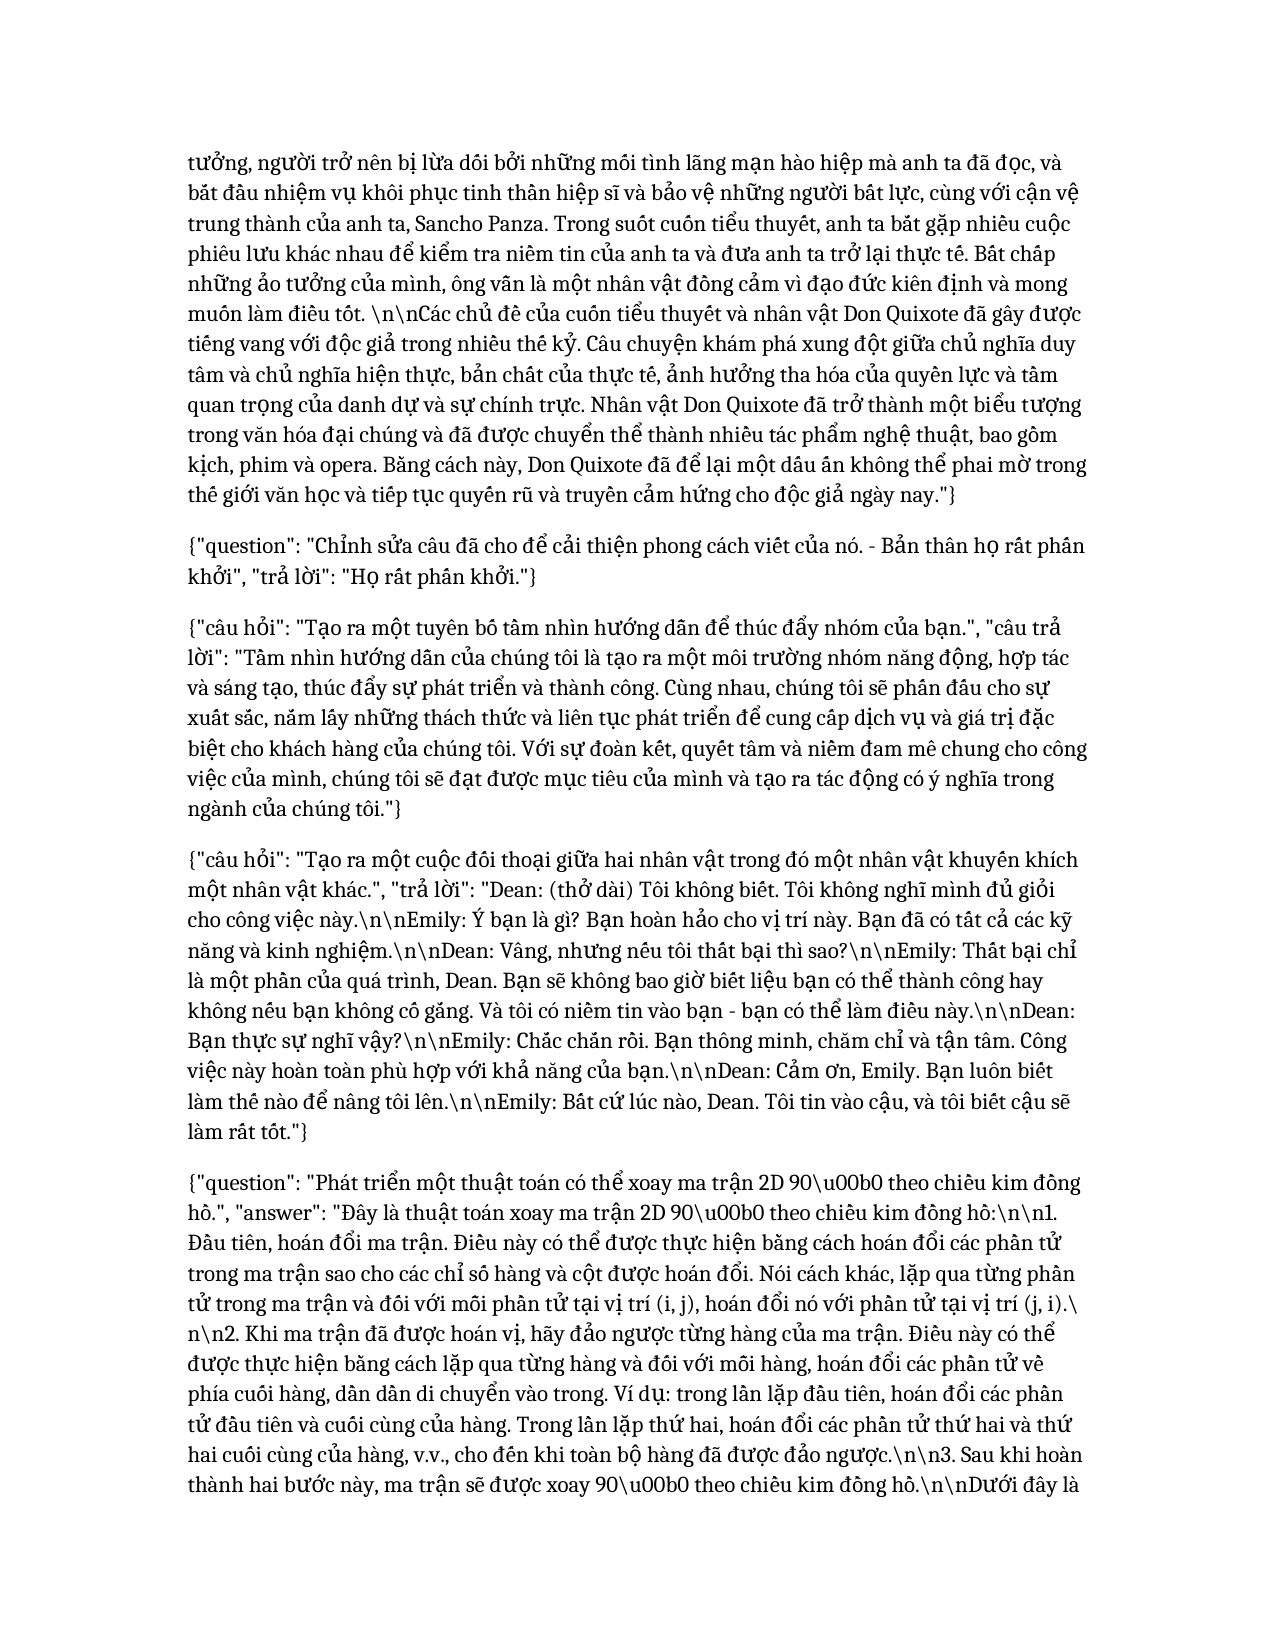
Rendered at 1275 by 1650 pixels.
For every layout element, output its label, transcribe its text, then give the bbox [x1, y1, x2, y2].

text {"câu hỏi": "Tạo ra một tuyên bố tầm nhìn hướng dẫn để thúc đẩy nhóm của bạn.", "câu trả lời": "Tầm nhìn hướng dẫn của chúng tôi là tạo ra một môi trường nhóm năng động, hợp tác và sáng tạo, thúc đẩy sự phát triển và thành công. Cùng nhau, chúng tôi sẽ phấn đấu cho sự xuất sắc, nắm lấy những thách thức và liên tục phát triển để cung cấp dịch vụ và giá trị đặc biệt cho khách hàng của chúng tôi. Với sự đoàn kết, quyết tâm và niềm đam mê chung cho công việc của mình, chúng tôi sẽ đạt được mục tiêu của mình và tạo ra tác động có ý nghĩa trong ngành của chúng tôi."} [187, 614, 1087, 822]
text {"câu hỏi": "Tạo ra một cuộc đối thoại giữa hai nhân vật trong đó một nhân vật khuyến khích một nhân vật khác.", "trả lời": "Dean: (thở dài) Tôi không biết. Tôi không nghĩ mình đủ giỏi cho công việc này.\n\nEmily: Ý bạn là gì? Bạn hoàn hảo cho vị trí này. Bạn đã có tất cả các kỹ năng và kinh nghiệm.\n\nDean: Vâng, nhưng nếu tôi thất bại thì sao?\n\nEmily: Thất bại chỉ là một phần của quá trình, Dean. Bạn sẽ không bao giờ biết liệu bạn có thể thành công hay không nếu bạn không cố gắng. Và tôi có niềm tin vào bạn - bạn có thể làm điều này.\n\nDean: Bạn thực sự nghĩ vậy?\n\nEmily: Chắc chắn rồi. Bạn thông minh, chăm chỉ và tận tâm. Công việc này hoàn toàn phù hợp với khả năng của bạn.\n\nDean: Cảm ơn, Emily. Bạn luôn biết làm thế nào để nâng tôi lên.\n\nEmily: Bất cứ lúc nào, Dean. Tôi tin vào cậu, và tôi biết cậu sẽ làm rất tốt."} [187, 847, 1087, 1145]
text {"question": "Chỉnh sửa câu đã cho để cải thiện phong cách viết của nó. - Bản thân họ rất phấn khởi", "trả lời": "Họ rất phấn khởi."} [187, 533, 1087, 590]
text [187, 1170, 1087, 1498]
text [187, 150, 1087, 509]
